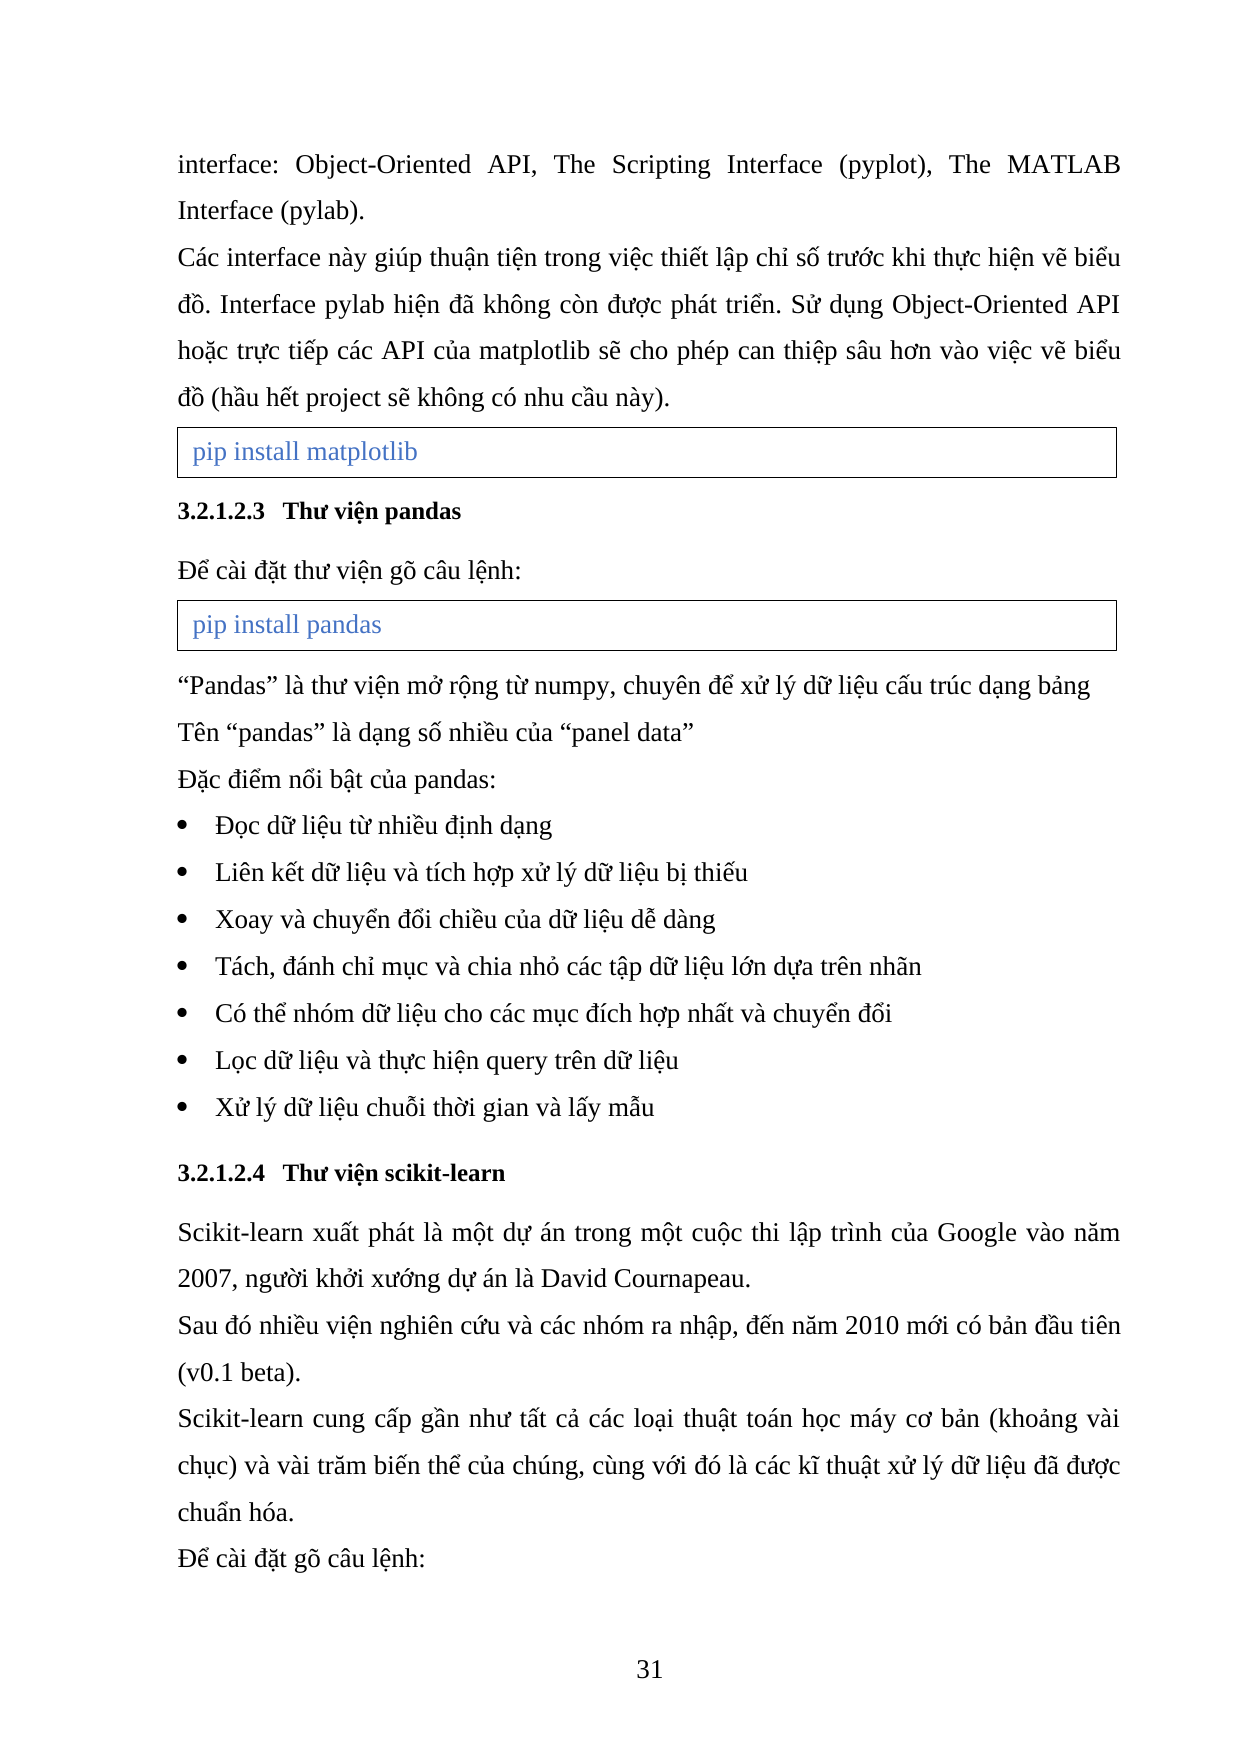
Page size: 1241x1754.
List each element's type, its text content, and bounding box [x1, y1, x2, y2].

text Scikit-learn xuất phát là một dự án trong một cuộc thi lập trình của Google vào năm 2007, người khởi xướng dự án là David Cournapeau. [177, 1216, 1122, 1294]
text Để cài đặt thư viện gõ câu lệnh: [177, 554, 1122, 585]
list Tách, đánh chỉ mục và chia nhỏ các tập dữ liệu lớn dựa trên nhãn [177, 950, 1122, 981]
list Đọc dữ liệu từ nhiều định dạng [177, 809, 1122, 841]
text Scikit-learn cung cấp gần như tất cả các loại thuật toán học máy cơ bản (khoảng vài chục) và vài trăm biến thể của chúng, cùng với đó là các kĩ thuật xử lý dữ liệu đã được chuẩn hóa. [177, 1402, 1122, 1527]
list Xoay và chuyển đổi chiều của dữ liệu dễ dàng [177, 903, 1122, 934]
text Để cài đặt gõ câu lệnh: [177, 1542, 1122, 1574]
list Lọc dữ liệu và thực hiện query trên dữ liệu [177, 1044, 1122, 1075]
text Đặc điểm nổi bật của pandas: [177, 763, 1122, 794]
text “Pandas” là thư viện mở rộng từ numpy, chuyên để xử lý dữ liệu cấu trúc dạng bảng [177, 601, 1122, 701]
text Tên “pandas” là dạng số nhiều của “panel data” [177, 716, 1122, 747]
subtitle Thư viện pandas [177, 496, 1122, 525]
subtitle Thư viện scikit-learn [177, 1158, 1122, 1187]
text Các interface này giúp thuận tiện trong việc thiết lập chỉ số trước khi thực hiện vẽ biểu đồ. Interface pylab hiện đã không còn được phát triển. Sử dụng Object-Oriented API hoặc trực tiếp các API của matplotlib sẽ cho phép can thiệp sâu hơn vào việc vẽ biểu đồ (hầu hết project sẽ không có nhu cầu này). [177, 241, 1122, 412]
list Xử lý dữ liệu chuỗi thời gian và lấy mẫu [177, 1091, 1122, 1122]
list Liên kết dữ liệu và tích hợp xử lý dữ liệu bị thiếu [177, 856, 1122, 887]
list Có thể nhóm dữ liệu cho các mục đích hợp nhất và chuyển đổi [177, 997, 1122, 1028]
text Sau đó nhiều viện nghiên cứu và các nhóm ra nhập, đến năm 2010 mới có bản đầu tiên (v0.1 beta). [177, 1309, 1122, 1387]
